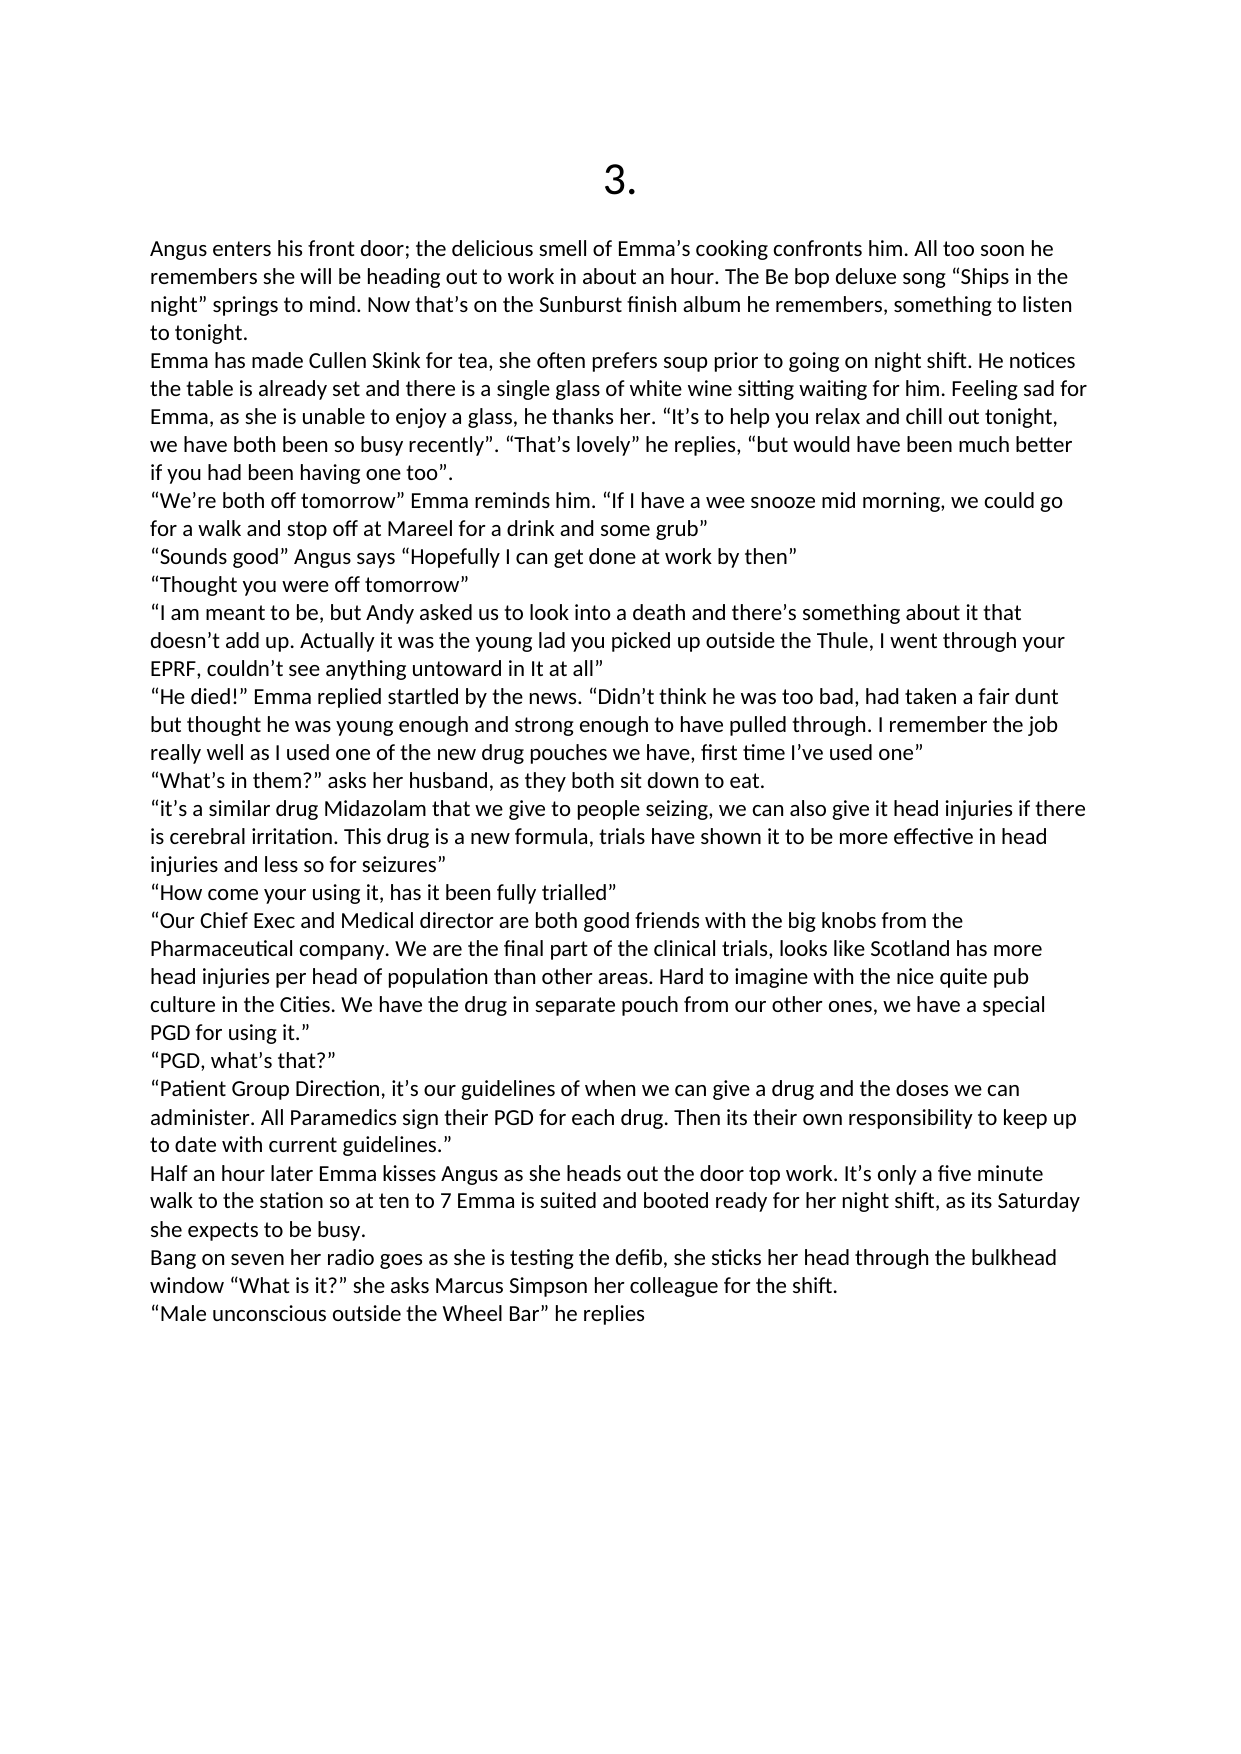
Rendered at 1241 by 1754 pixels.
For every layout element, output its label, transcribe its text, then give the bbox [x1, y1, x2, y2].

text “What’s in them?” asks her husband, as they both sit down to eat. [150, 766, 1090, 794]
text 3. [150, 150, 1090, 206]
text head injuries per head of population than other areas. Hard to imagine with the nice quite pub culture in the Cities. We have the drug in separate pouch from our other ones, we have a special PGD for using it.” [150, 962, 1090, 1047]
text Emma has made Cullen Skink for tea, she often prefers soup prior to going on night shift. He notices the table is already set and there is a single glass of white wine sitting waiting for him. Feeling sad for Emma, as she is unable to enjoy a glass, he thanks her. “It’s to help you relax and chill out tonight, we have both been so busy recently”. “That’s lovely” he replies, “but would have been much better if you had been having one too”. [150, 346, 1090, 486]
text Half an hour later Emma kisses Angus as she heads out the door top work. It’s only a five minute walk to the station so at ten to 7 Emma is suited and booted ready for her night shift, as its Saturday she expects to be busy. [150, 1159, 1090, 1243]
text “PGD, what’s that?” [150, 1047, 1090, 1074]
text “Sounds good” Angus says “Hopefully I can get done at work by then” [150, 542, 1090, 570]
text Bang on seven her radio goes as she is testing the defib, she sticks her head through the bulkhead window “What is it?” she asks Marcus Simpson her colleague for the shift. [150, 1243, 1090, 1299]
text “He died!” Emma replied startled by the news. “Didn’t think he was too bad, had taken a fair dunt but thought he was young enough and strong enough to have pulled through. I remember the job really well as I used one of the new drug pouches we have, first time I’ve used one” [150, 682, 1090, 766]
text “Male unconscious outside the Wheel Bar” he replies [150, 1299, 1090, 1327]
text “Patient Group Direction, it’s our guidelines of when we can give a drug and the doses we can administer. All Paramedics sign their PGD for each drug. Then its their own responsibility to keep up to date with current guidelines.” [150, 1074, 1090, 1159]
text “Our Chief Exec and Medical director are both good friends with the big knobs from the Pharmaceutical company. We are the final part of the clinical trials, looks like Scotland has more [150, 906, 1090, 962]
text “We’re both off tomorrow” Emma reminds him. “If I have a wee snooze mid morning, we could go for a walk and stop off at Mareel for a drink and some grub” [150, 486, 1090, 542]
text Angus enters his front door; the delicious smell of Emma’s cooking confronts him. All too soon he remembers she will be heading out to work in about an hour. The Be bop deluxe song “Ships in the night” springs to mind. Now that’s on the Sunburst finish album he remembers, something to listen to tonight. [150, 234, 1090, 346]
text “it’s a similar drug Midazolam that we give to people seizing, we can also give it head injuries if there is cerebral irritation. This drug is a new formula, trials have shown it to be more effective in head injuries and less so for seizures” [150, 794, 1090, 878]
text “Thought you were off tomorrow” [150, 570, 1090, 598]
text “I am meant to be, but Andy asked us to look into a death and there’s something about it that doesn’t add up. Actually it was the young lad you picked up outside the Thule, I went through your EPRF, couldn’t see anything untoward in It at all” [150, 598, 1090, 682]
text “How come your using it, has it been fully trialled” [150, 878, 1090, 906]
